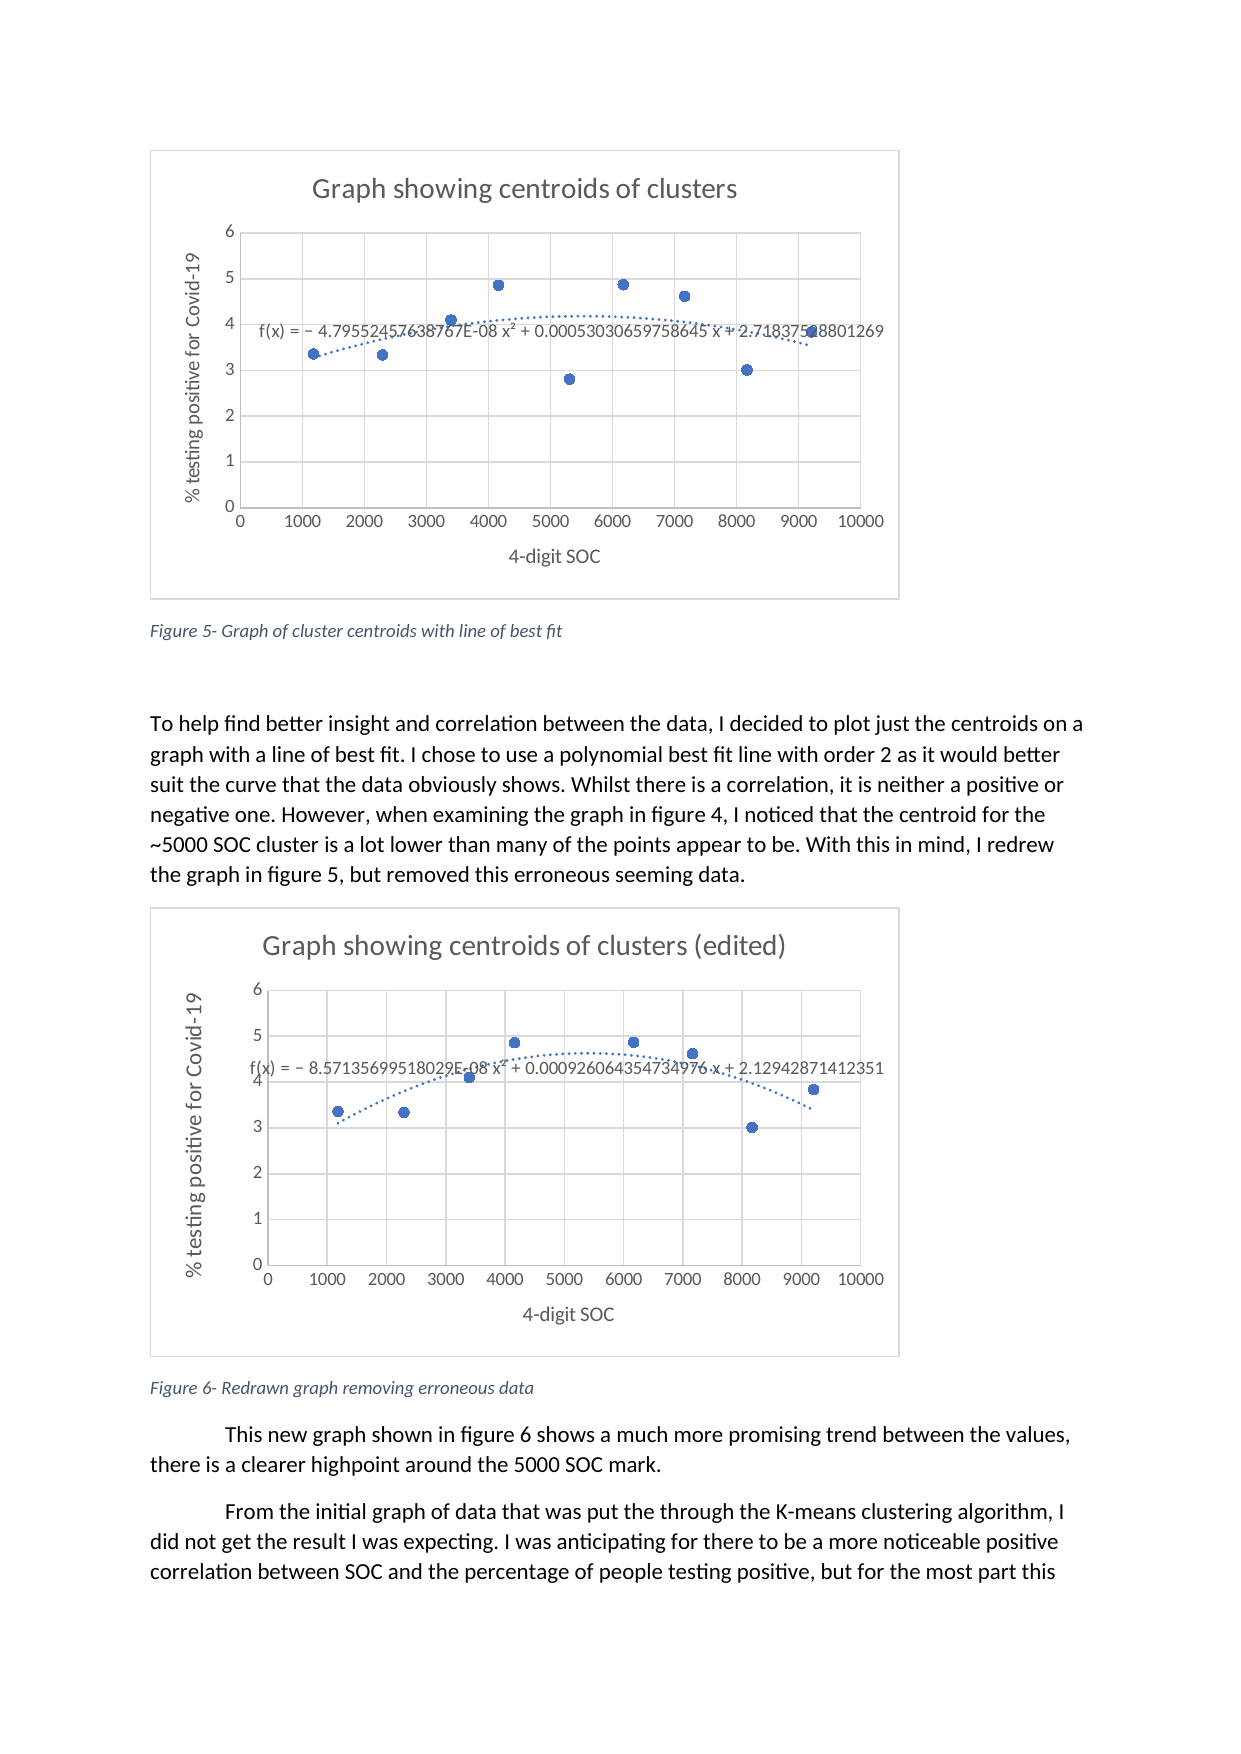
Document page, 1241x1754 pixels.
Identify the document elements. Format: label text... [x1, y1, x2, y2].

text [150, 1497, 1090, 1586]
text To help find better insight and correlation between the data, I decided to plot just the centroids on a graph with a line of best fit. I chose to use a polynomial best fit line with order 2 as it would better suit the curve that the data obviously shows. Whilst there is a correlation, it is neither a positive or negative one. However, when examining the graph in figure 4, I noticed that the centroid for the ~5000 SOC cluster is a lot lower than many of the points appear to be. With this in mind, I redrew the graph in figure 5, but removed this erroneous seeming data. [150, 709, 1090, 888]
text This new graph shown in figure 6 shows a much more promising trend between the values, there is a clearer highpoint around the 5000 SOC mark. [150, 1420, 1090, 1478]
